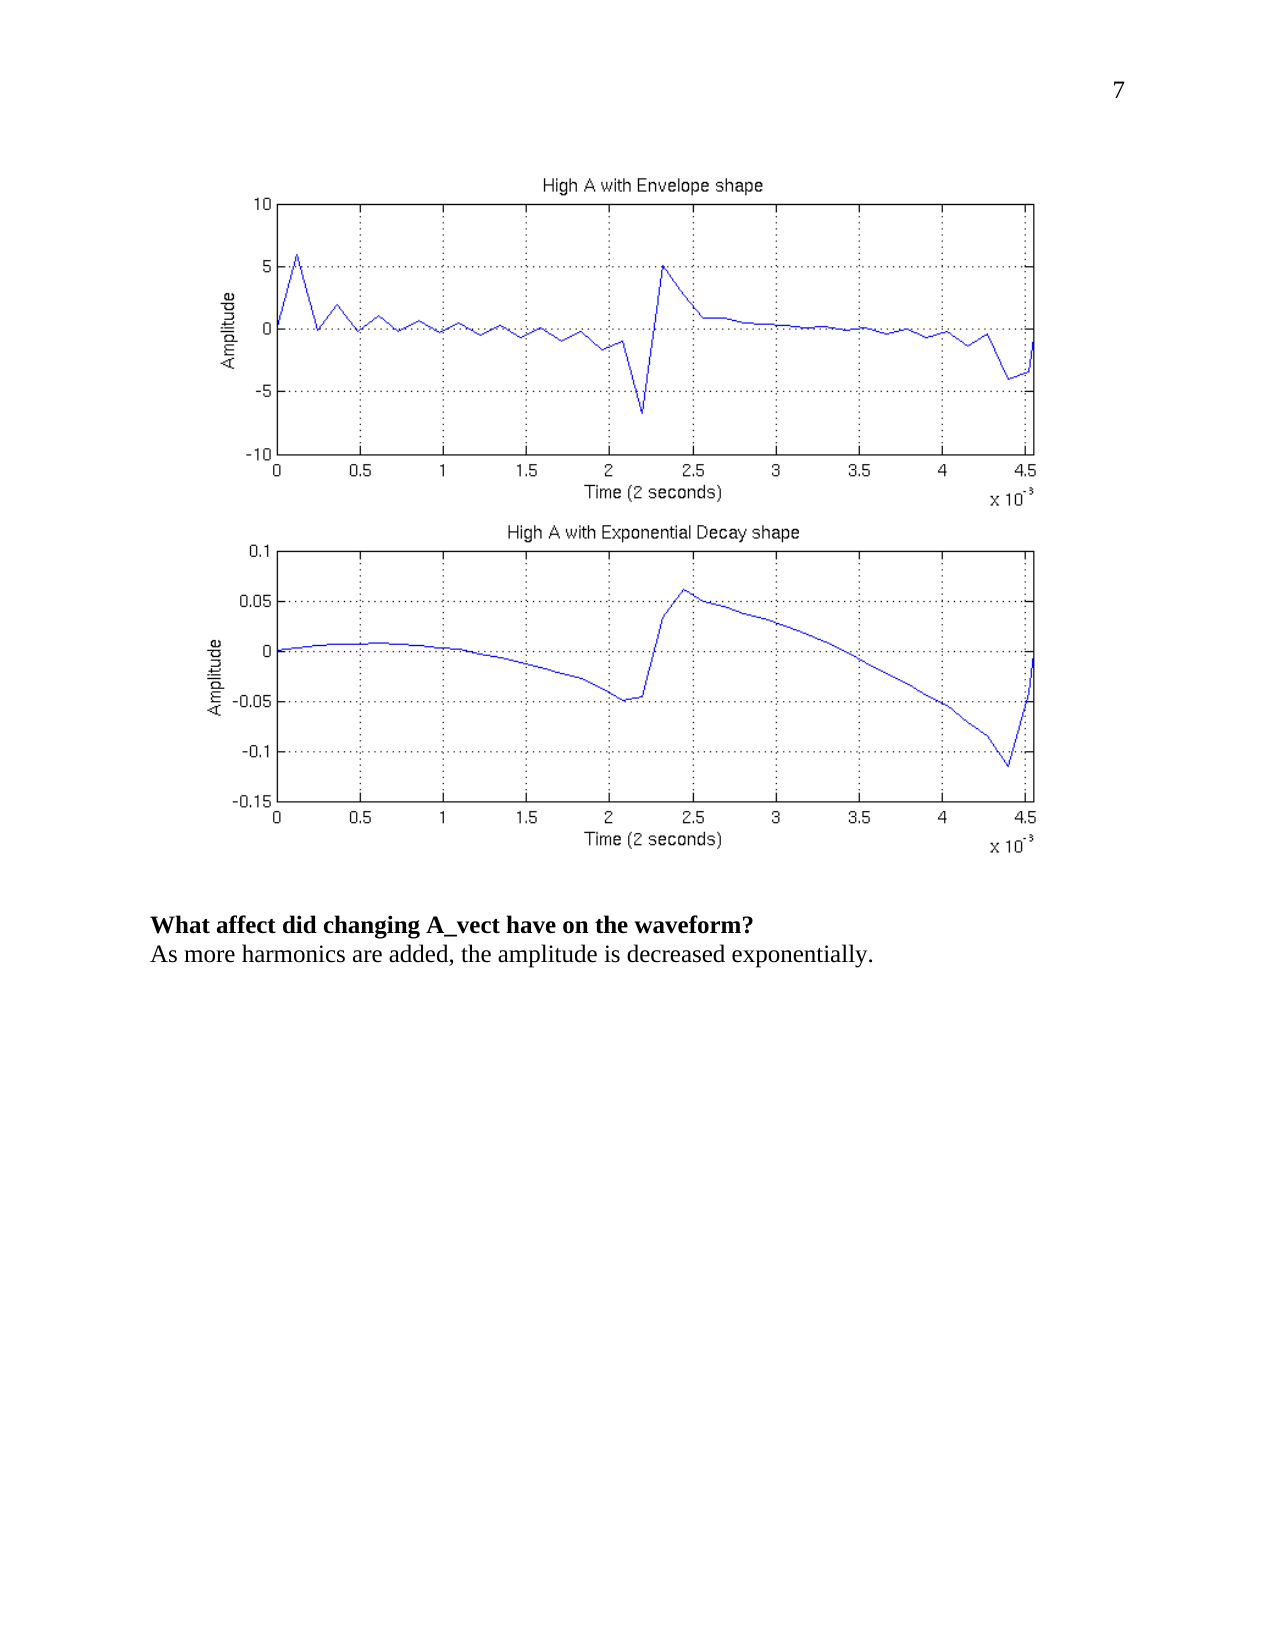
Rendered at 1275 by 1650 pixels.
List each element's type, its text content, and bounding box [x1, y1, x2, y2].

picture [150, 150, 1125, 882]
text What affect did changing A_vect have on the waveform? [150, 910, 1125, 939]
text As more harmonics are added, the amplitude is decreased exponentially. [150, 939, 1125, 967]
